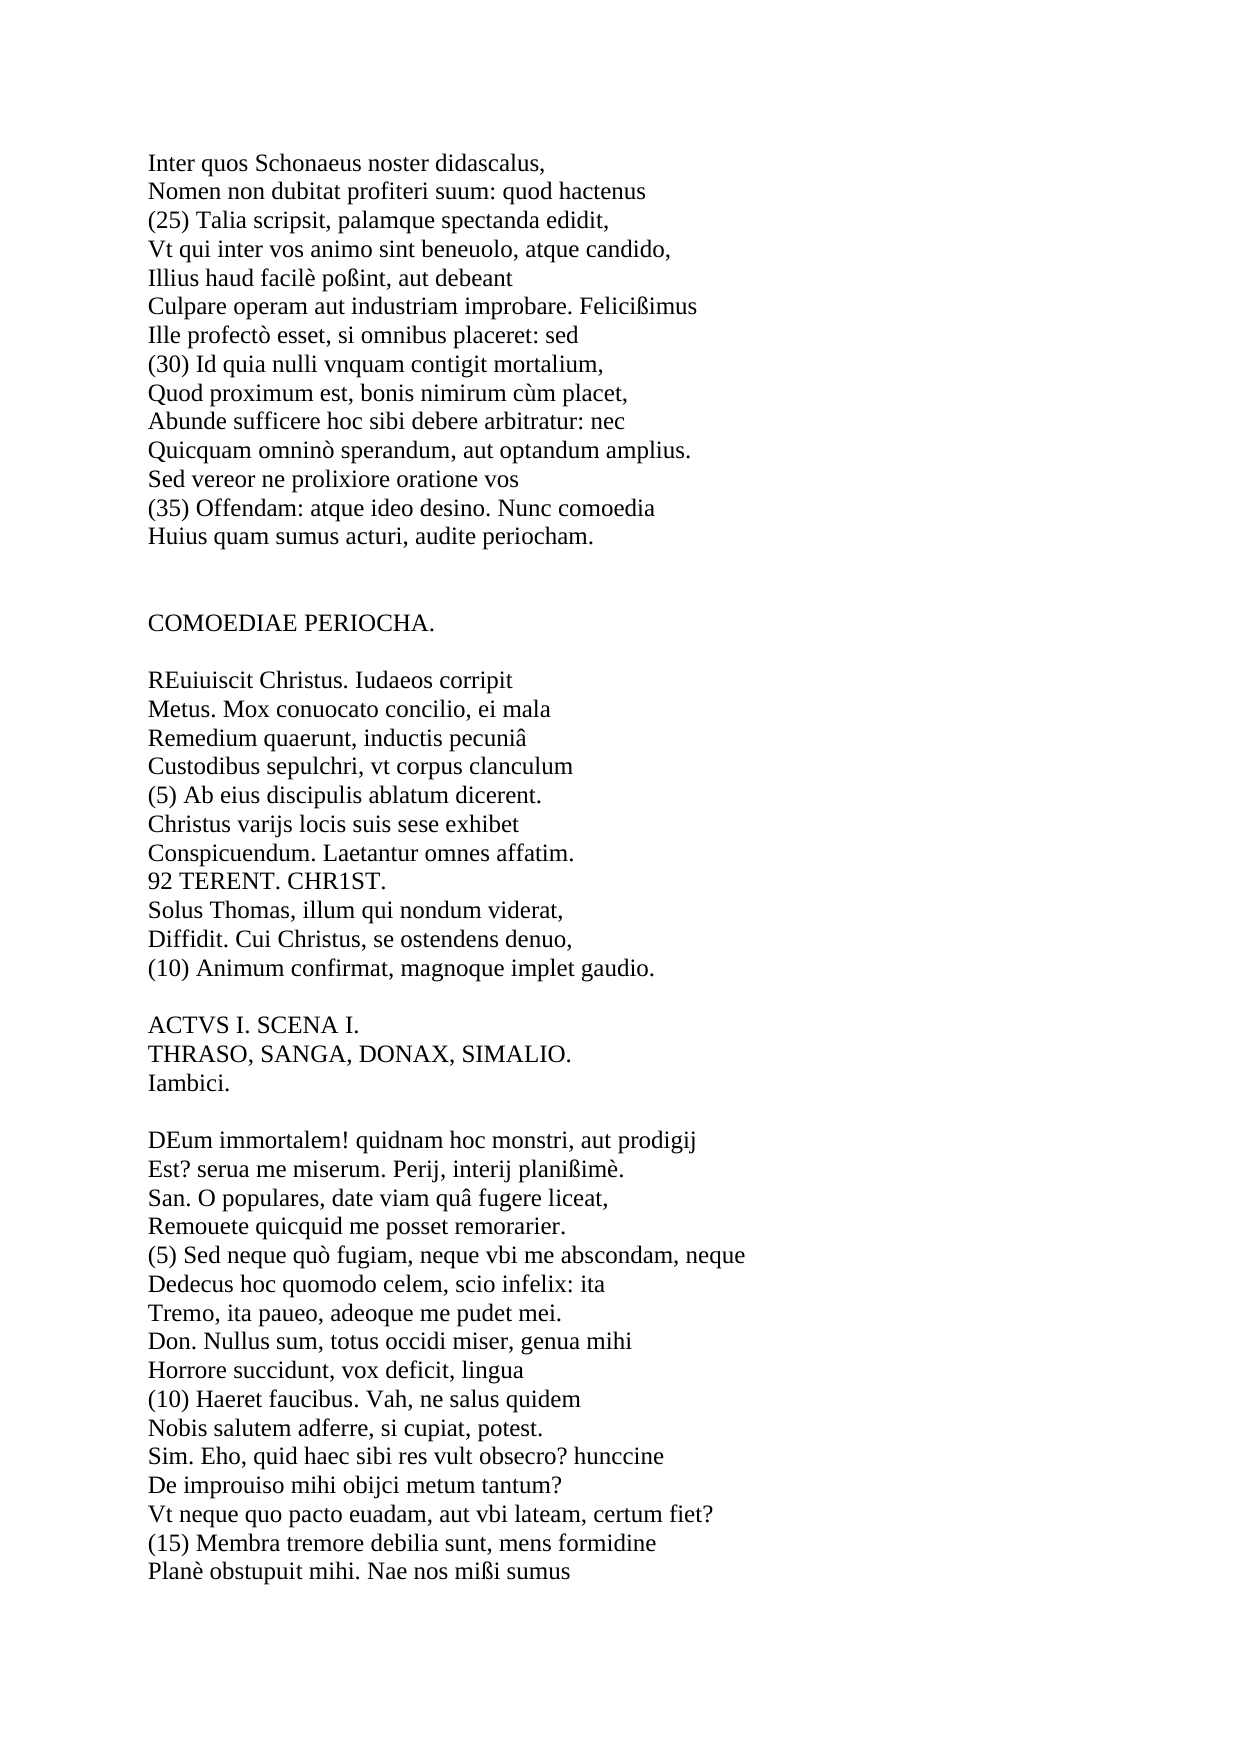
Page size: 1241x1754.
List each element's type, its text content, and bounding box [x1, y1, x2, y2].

text Inter quos Schonaeus noster didascalus, [148, 148, 1093, 176]
text COMOEDIAE PERIOCHA. [148, 608, 1093, 636]
text ACTVS I. SCENA I. [148, 1010, 1093, 1039]
text Ille profectò esset, si omnibus placeret: sed [148, 320, 1093, 349]
text Nobis salutem adferre, si cupiat, potest. [148, 1413, 1093, 1441]
text Tremo, ita paueo, adeoque me pudet mei. [148, 1298, 1093, 1326]
text Illius haud facilè poßint, aut debeant [148, 263, 1093, 291]
text Iambici. [148, 1068, 1093, 1096]
text Sim. Eho, quid haec sibi res vult obsecro? hunccine [148, 1441, 1093, 1470]
text (10) Animum confirmat, magnoque implet gaudio. [148, 953, 1093, 981]
text Metus. Mox conuocato concilio, ei mala [148, 694, 1093, 723]
text Horrore succidunt, vox deficit, lingua [148, 1355, 1093, 1384]
text (5) Sed neque quò fugiam, neque vbi me abscondam, neque [148, 1240, 1093, 1269]
text Don. Nullus sum, totus occidi miser, genua mihi [148, 1326, 1093, 1355]
text Nomen non dubitat profiteri suum: quod hactenus [148, 176, 1093, 205]
text Huius quam sumus acturi, audite periocham. [148, 521, 1093, 550]
text Est? serua me miserum. Perij, interij planißimè. [148, 1154, 1093, 1183]
text Culpare operam aut industriam improbare. Felicißimus [148, 291, 1093, 320]
text (10) Haeret faucibus. Vah, ne salus quidem [148, 1384, 1093, 1413]
text (30) Id quia nulli vnquam contigit mortalium, [148, 349, 1093, 378]
text San. O populares, date viam quâ fugere liceat, [148, 1183, 1093, 1211]
text (25) Talia scripsit, palamque spectanda edidit, [148, 205, 1093, 234]
text Quod proximum est, bonis nimirum cùm placet, [148, 378, 1093, 406]
text Quicquam omninò sperandum, aut optandum amplius. [148, 435, 1093, 464]
text THRASO, SANGA, DONAX, SIMALIO. [148, 1039, 1093, 1068]
text Remedium quaerunt, inductis pecuniâ [148, 723, 1093, 751]
text (35) Offendam: atque ideo desino. Nunc comoedia [148, 493, 1093, 521]
text Dedecus hoc quomodo celem, scio infelix: ita [148, 1269, 1093, 1298]
text Vt qui inter vos animo sint beneuolo, atque candido, [148, 234, 1093, 263]
text Conspicuendum. Laetantur omnes affatim. [148, 838, 1093, 866]
text Custodibus sepulchri, vt corpus clanculum [148, 751, 1093, 780]
text Christus varijs locis suis sese exhibet [148, 809, 1093, 838]
text Remouete quicquid me posset remorarier. [148, 1211, 1093, 1240]
text (15) Membra tremore debilia sunt, mens formidine [148, 1528, 1093, 1556]
text Sed vereor ne prolixiore oratione vos [148, 464, 1093, 493]
text Solus Thomas, illum qui nondum viderat, [148, 895, 1093, 924]
text Abunde sufficere hoc sibi debere arbitratur: nec [148, 406, 1093, 435]
text Diffidit. Cui Christus, se ostendens denuo, [148, 924, 1093, 953]
text Vt neque quo pacto euadam, aut vbi lateam, certum fiet? [148, 1499, 1093, 1528]
text 92 TERENT. CHR1ST. [148, 866, 1093, 895]
text Planè obstupuit mihi. Nae nos mißi sumus [148, 1556, 1093, 1585]
text (5) Ab eius discipulis ablatum dicerent. [148, 780, 1093, 809]
text De improuiso mihi obijci metum tantum? [148, 1470, 1093, 1499]
text DEum immortalem! quidnam hoc monstri, aut prodigij [148, 1125, 1093, 1154]
text REuiuiscit Christus. Iudaeos corripit [148, 665, 1093, 694]
